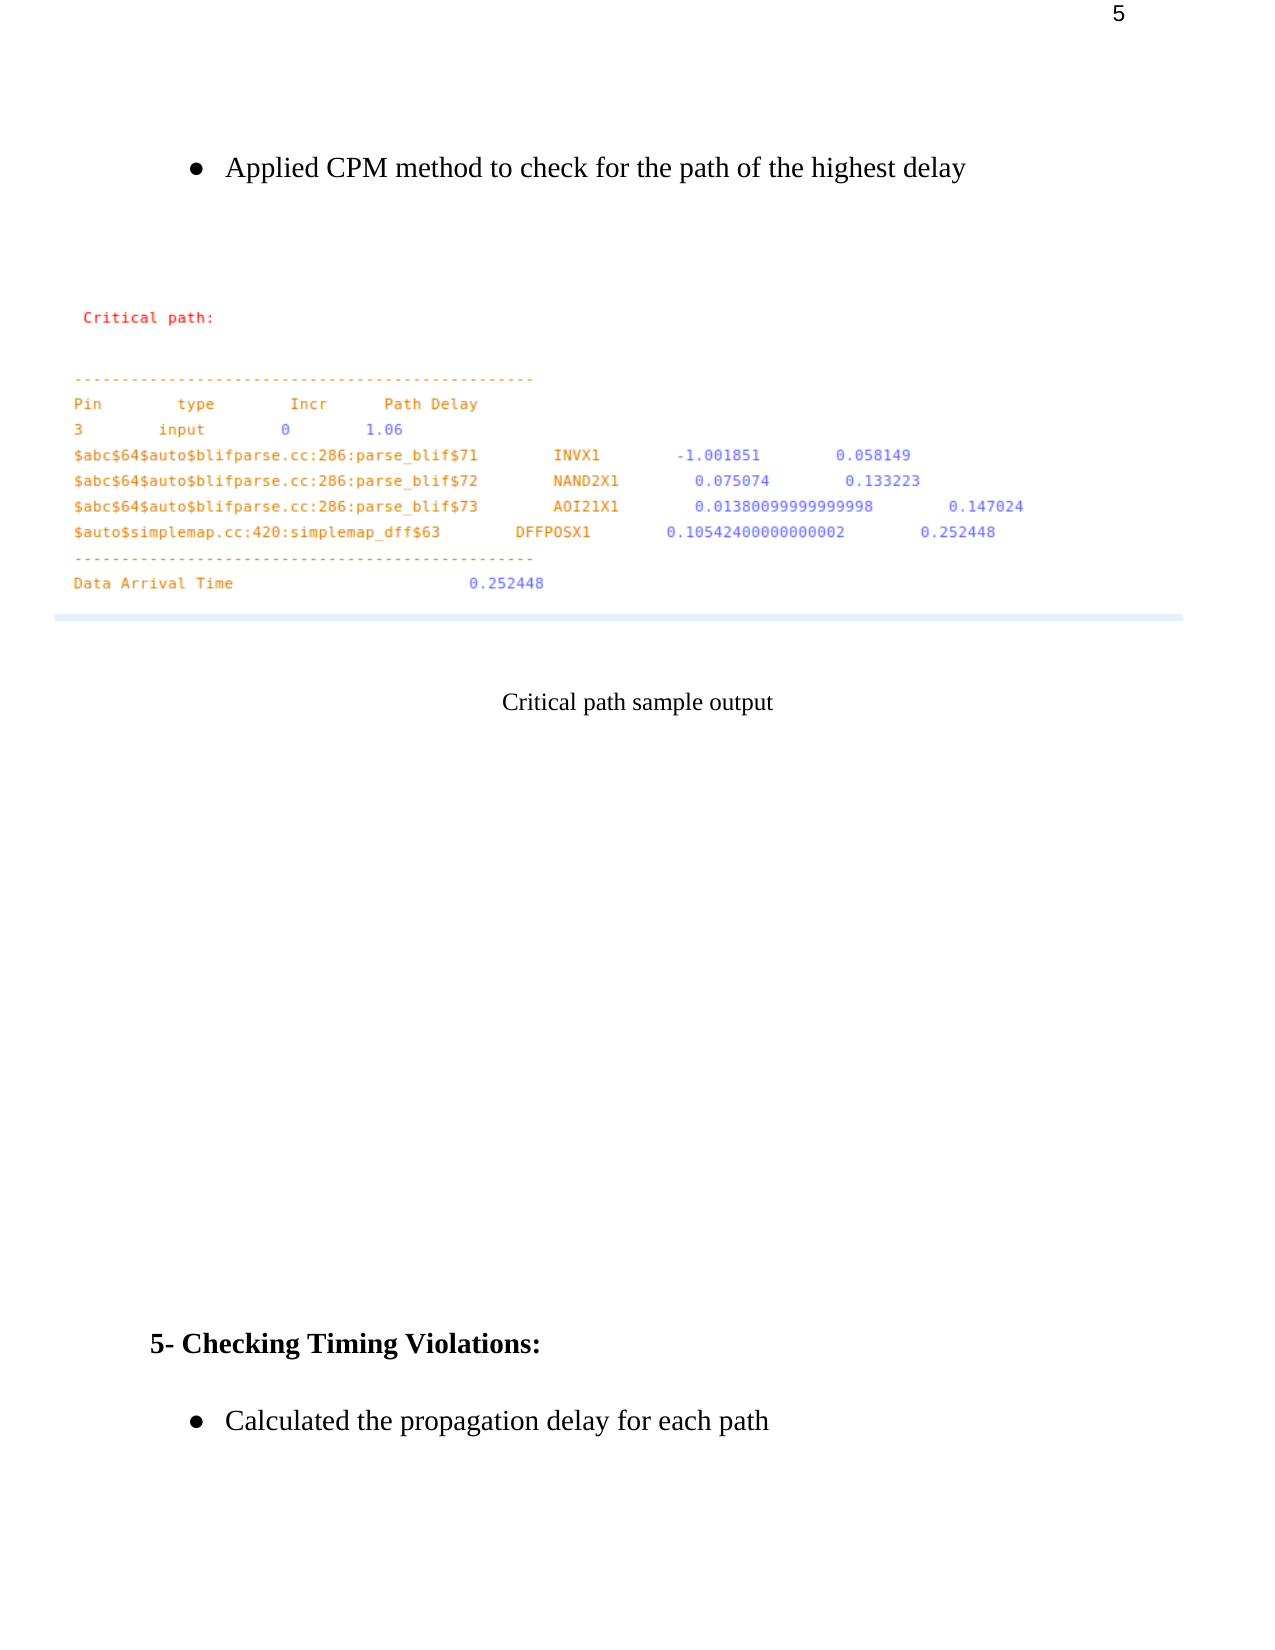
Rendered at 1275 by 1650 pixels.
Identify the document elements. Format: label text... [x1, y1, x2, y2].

text Critical path sample output [150, 687, 1125, 716]
list Calculated the propagation delay for each path [187, 1403, 1125, 1437]
picture [54, 292, 1184, 621]
list Applied CPM method to check for the path of the highest delay [187, 150, 1125, 183]
text 5- Checking Timing Violations: [150, 1326, 1125, 1359]
